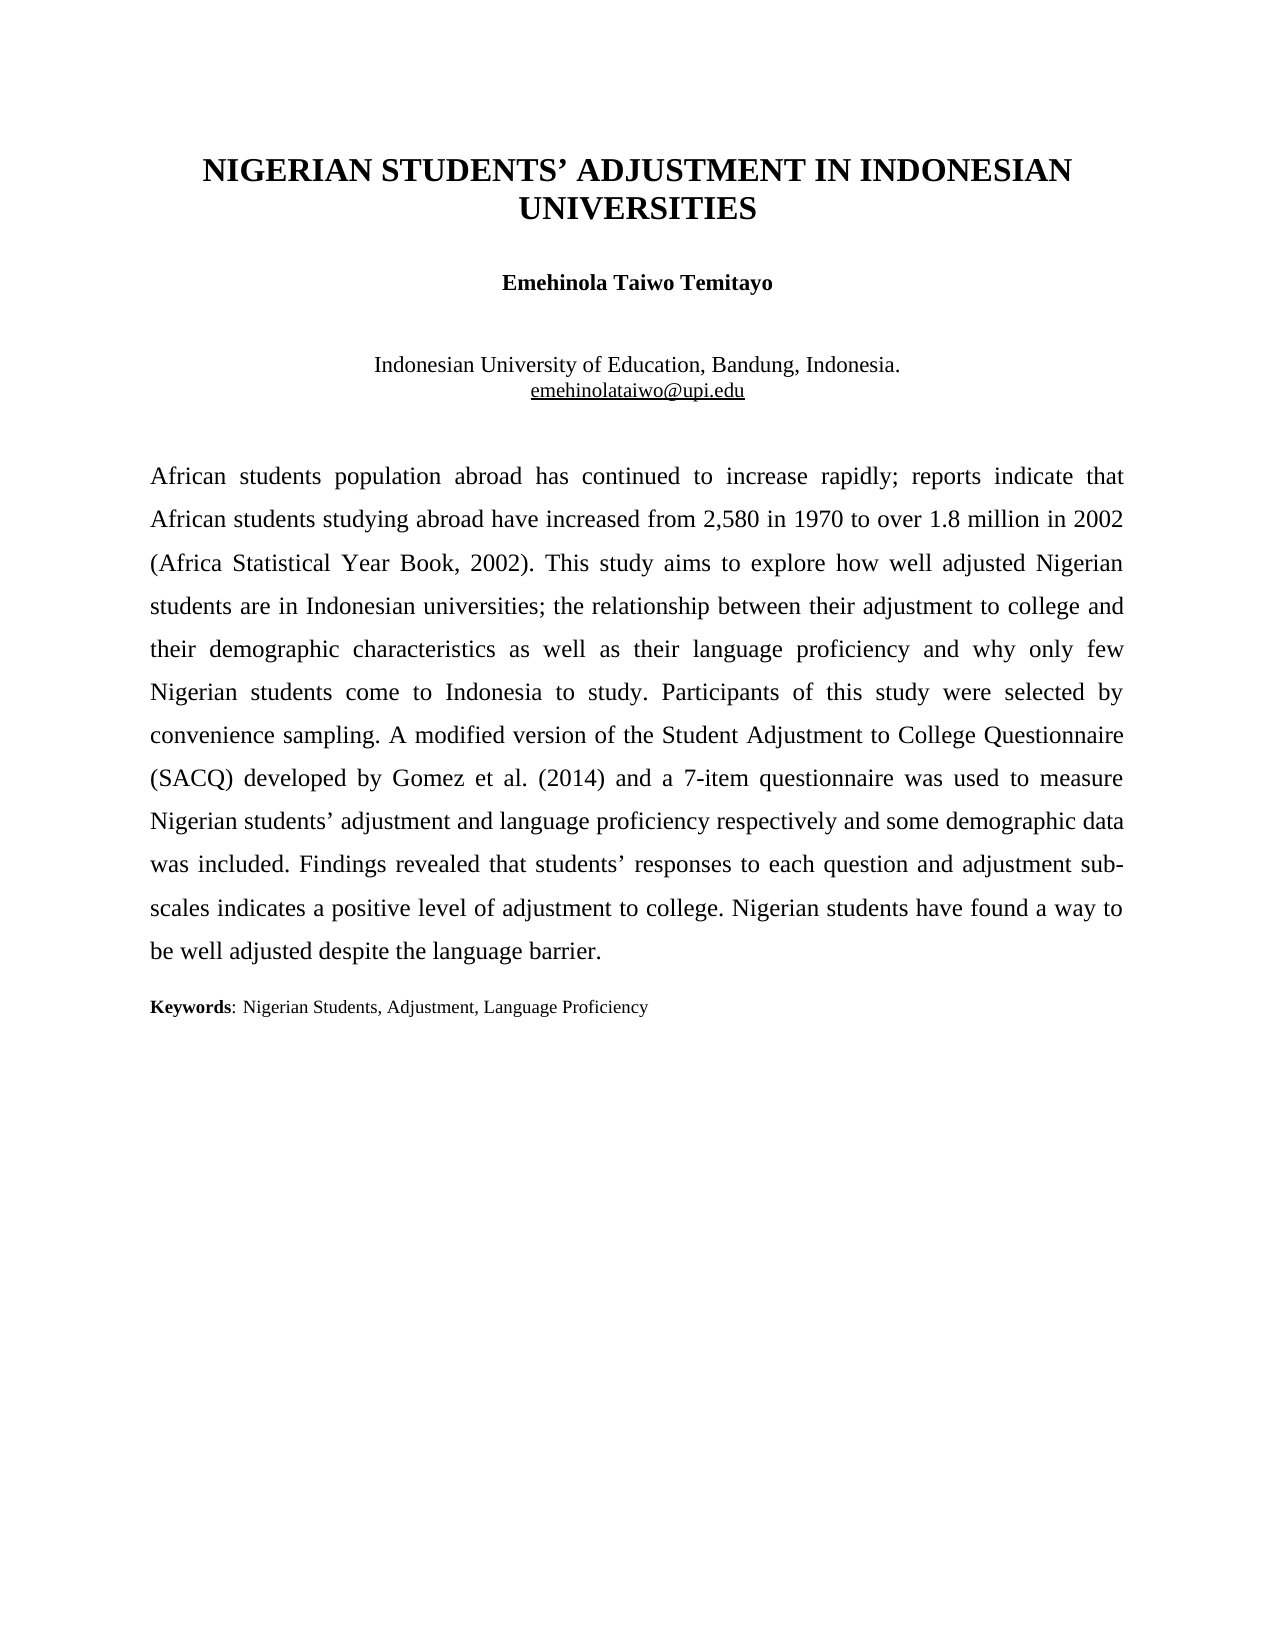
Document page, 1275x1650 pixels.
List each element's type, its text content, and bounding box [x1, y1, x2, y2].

text emehinolataiwo@upi.edu [150, 377, 1125, 402]
text Emehinola Taiwo Temitayo [150, 227, 1125, 295]
text Indonesian University of Education, Bandung, Indonesia. [150, 351, 1125, 377]
text NIGERIAN STUDENTS’ ADJUSTMENT IN INDONESIAN UNIVERSITIES [150, 150, 1125, 227]
text Keywords: Nigerian Students, Adjustment, Language Proficiency [150, 996, 1125, 1017]
text African students population abroad has continued to increase rapidly; reports indicate that African students studying abroad have increased from 2,580 in 1970 to over 1.8 million in 2002 (Africa Statistical Year Book, 2002). This study aims to explore how well adjusted Nigerian students are in Indonesian universities; the relationship between their adjustment to college and their demographic characteristics as well as their language proficiency and why only few Nigerian students come to Indonesia to study. Participants of this study were selected by convenience sampling. A modified version of the Student Adjustment to College Questionnaire (SACQ) developed by Gomez et al. (2014) and a 7-item questionnaire was used to measure Nigerian students’ adjustment and language proficiency respectively and some demographic data was included. Findings revealed that students’ responses to each question and adjustment sub-scales indicates a positive level of adjustment to college. Nigerian students have found a way to be well adjusted despite the language barrier. [150, 461, 1125, 964]
